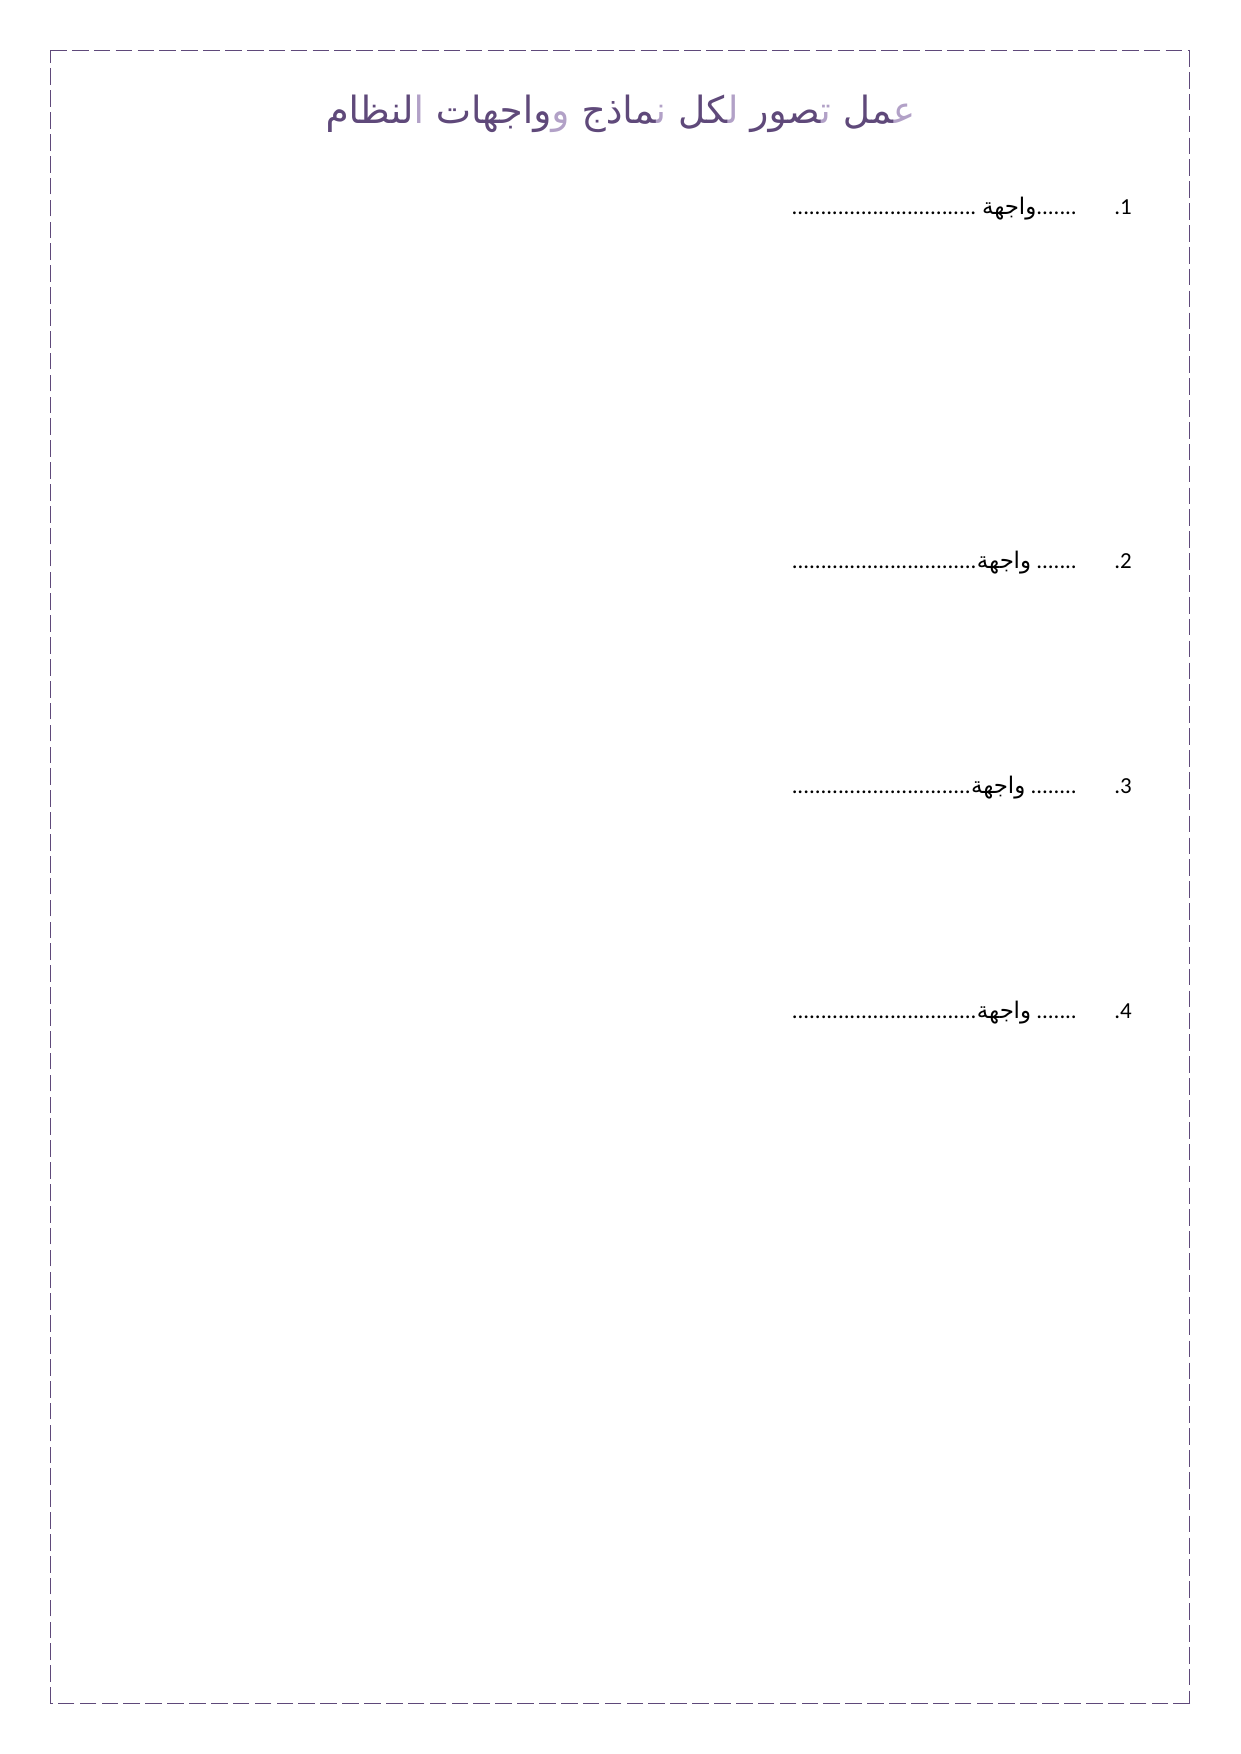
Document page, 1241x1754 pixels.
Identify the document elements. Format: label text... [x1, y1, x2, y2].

list ....... واجهة................................ [89, 546, 1114, 670]
subtitle عمل تصور لكل نماذج وواجهات النظام [89, 89, 1152, 132]
list ....... واجهة................................ [89, 996, 1114, 1057]
list .......واجهة ................................ [89, 192, 1114, 284]
list ........ واجهة............................... [89, 771, 1114, 992]
